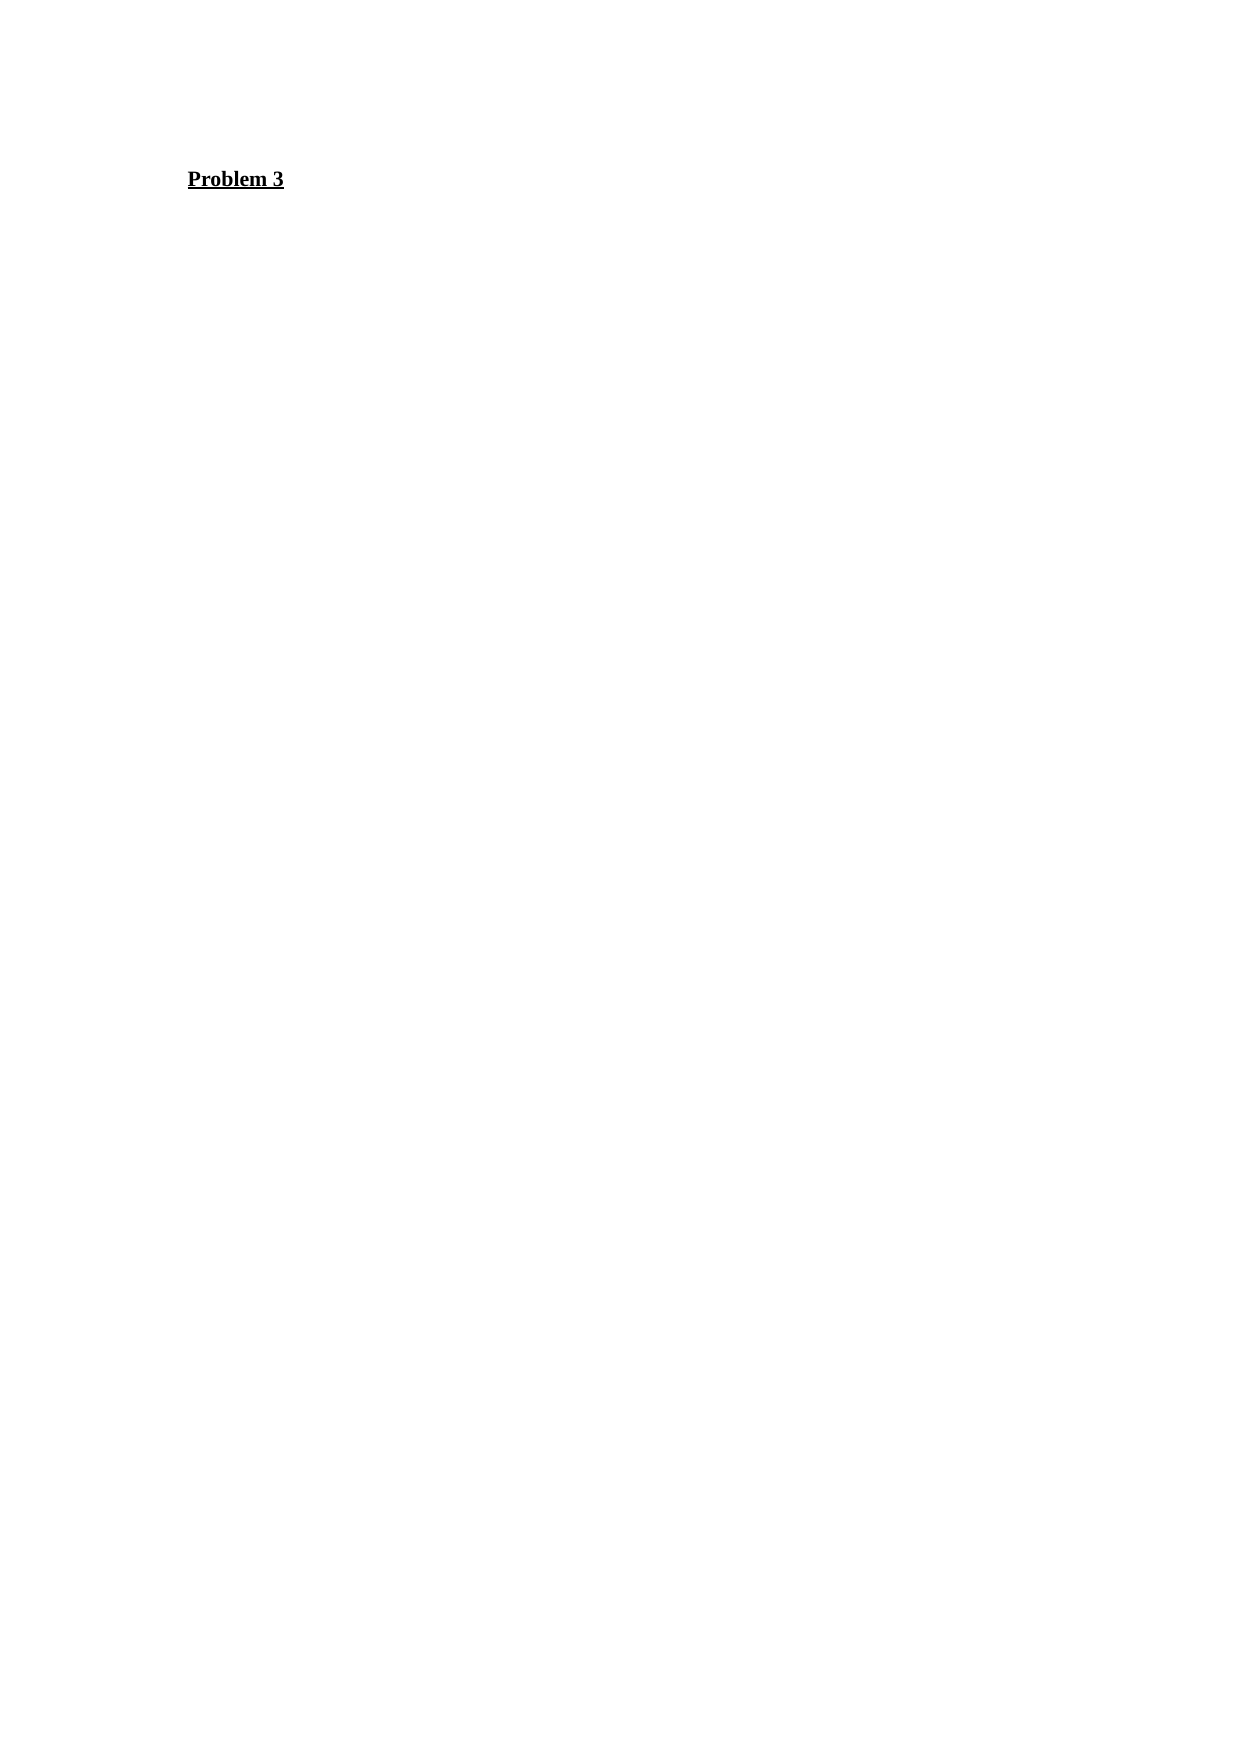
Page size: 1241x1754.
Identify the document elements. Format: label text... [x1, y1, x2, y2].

text Problem 3 [187, 162, 1053, 194]
